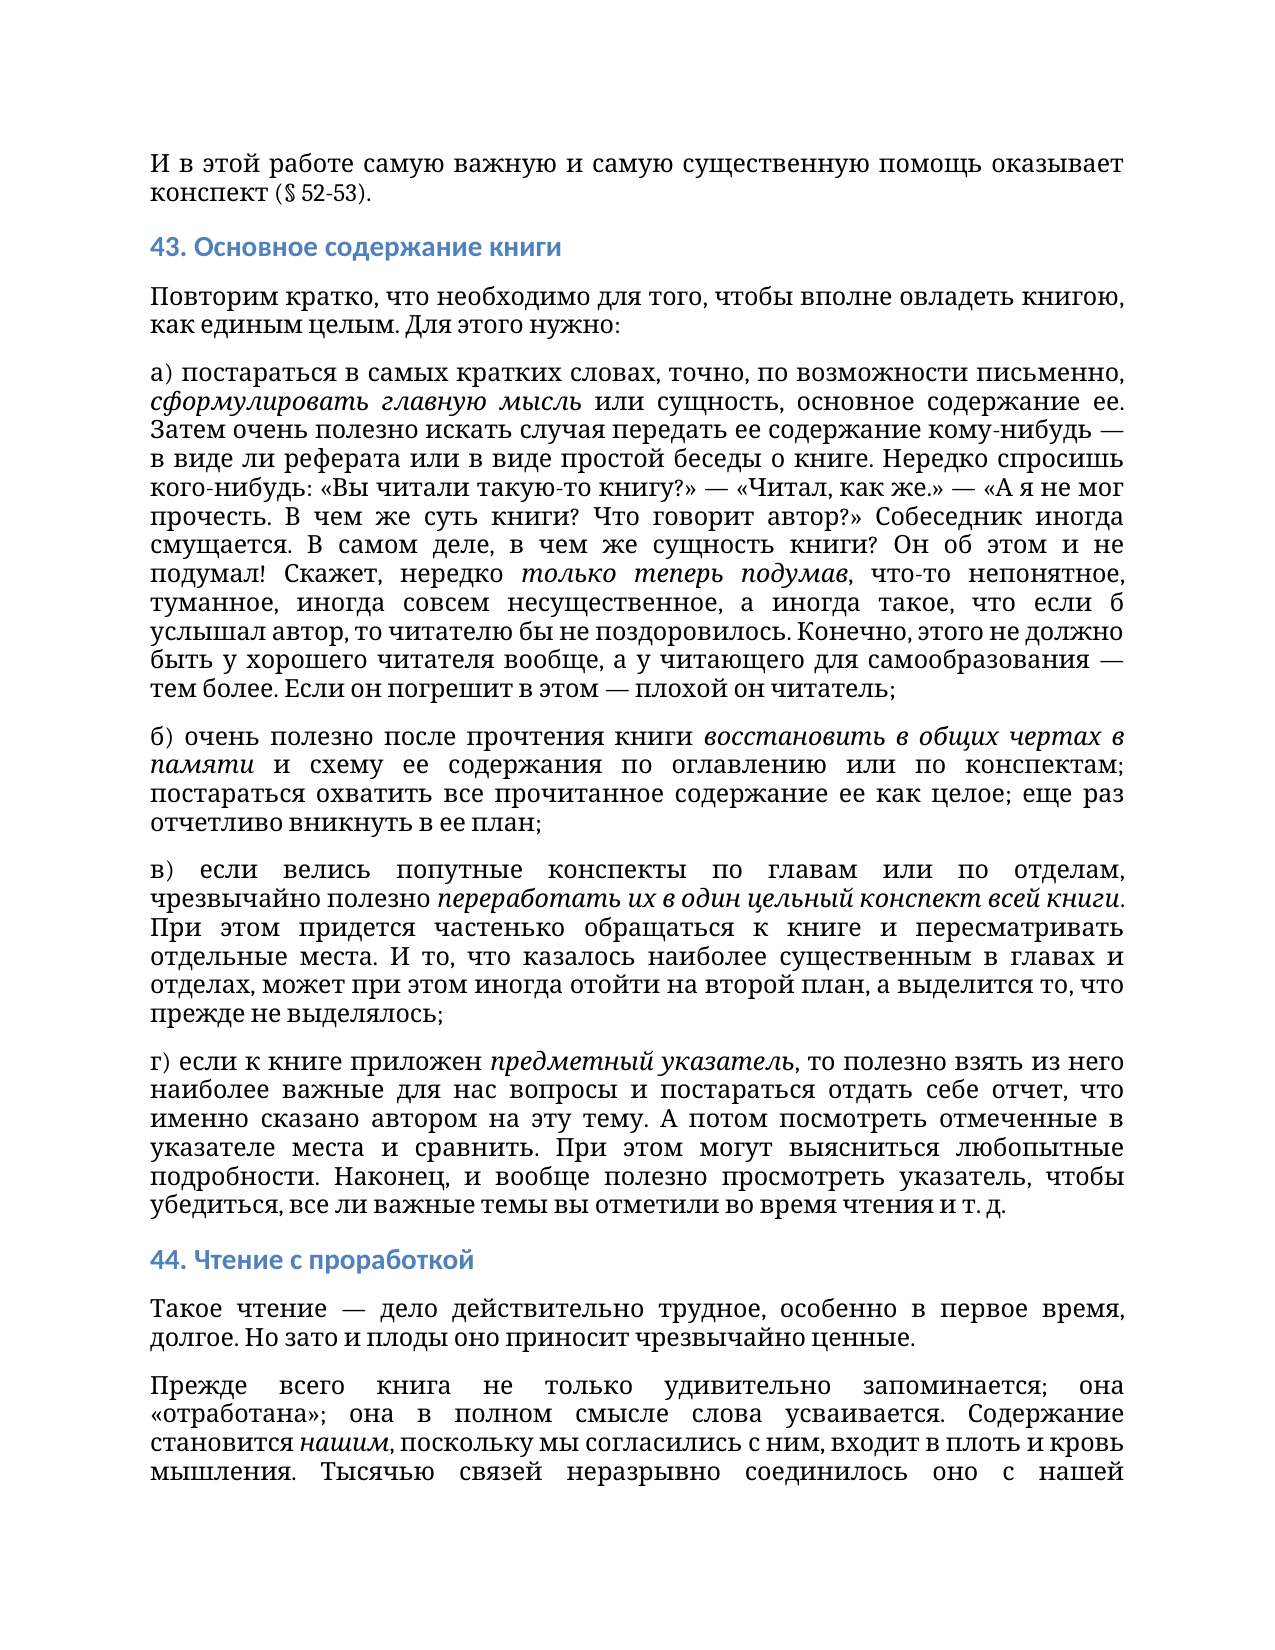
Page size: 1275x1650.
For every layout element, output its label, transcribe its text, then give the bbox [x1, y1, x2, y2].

subtitle 44. Чтение с проработкой [150, 1241, 1125, 1277]
text г) если к книге приложен предметный указатель, то полезно взять из него наиболее важные для нас вопросы и постараться отдать себе отчет, что именно сказано автором на эту тему. А потом посмотреть отмеченные в указателе места и сравнить. При этом могут выясниться любопытные подробности. Наконец, и вообще полезно просмотреть указатель, чтобы убедиться, все ли важные темы вы отметили во время чтения и т. д. [150, 1048, 1125, 1220]
text б) очень полезно после прочтения книги восстановить в общих чертах в памяти и схему ее содержания по оглавлению или по конспектам; постараться охватить все прочитанное содержание ее как целое; еще раз отчетливо вникнуть в ее план; [150, 723, 1125, 838]
text в) если велись попутные конспекты по главам или по отделам, чрезвычайно полезно переработать их в один цельный конспект всей книги. При этом придется частенько обращаться к книге и пересматривать отдельные места. И то, что казалось наиболее существенным в главах и отделах, может при этом иногда отойти на второй план, а выделится то, что прежде не выделялось; [150, 856, 1125, 1029]
text Такое чтение — дело действительно трудное, особенно в первое время, долгое. Но зато и плоды оно приносит чрезвычайно ценные. [150, 1295, 1125, 1353]
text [150, 1372, 1125, 1487]
subtitle 43. Основное содержание книги [150, 228, 1125, 264]
text Повторим кратко, что необходимо для того, чтобы вполне овладеть книгою, как единым целым. Для этого нужно: [150, 283, 1125, 340]
text а) постараться в самых кратких словах, точно, по возможности письменно, сформулировать главную мысль или сущность, основное содержание ее. Затем очень полезно искать случая передать ее содержание кому-нибудь — в виде ли реферата или в виде простой беседы о книге. Нередко спросишь кого-нибудь: «Вы читали такую-то книгу?» — «Читал, как же.» — «А я не мог прочесть. В чем же суть книги? Что говорит автор?» Собеседник иногда смущается. В самом деле, в чем же сущность книги? Он об этом и не подумал! Скажет, нередко только теперь подумав, что-то непонятное, туманное, иногда совсем несущественное, а иногда такое, что если б услышал автор, то читателю бы не поздоровилось. Конечно, этого не должно быть у хорошего читателя вообще, а у читающего для самообразования — тем более. Если он погрешит в этом — плохой он читатель; [150, 359, 1125, 704]
text И в этой работе самую важную и самую существенную помощь оказывает конспект (§ 52-53). [150, 150, 1125, 207]
